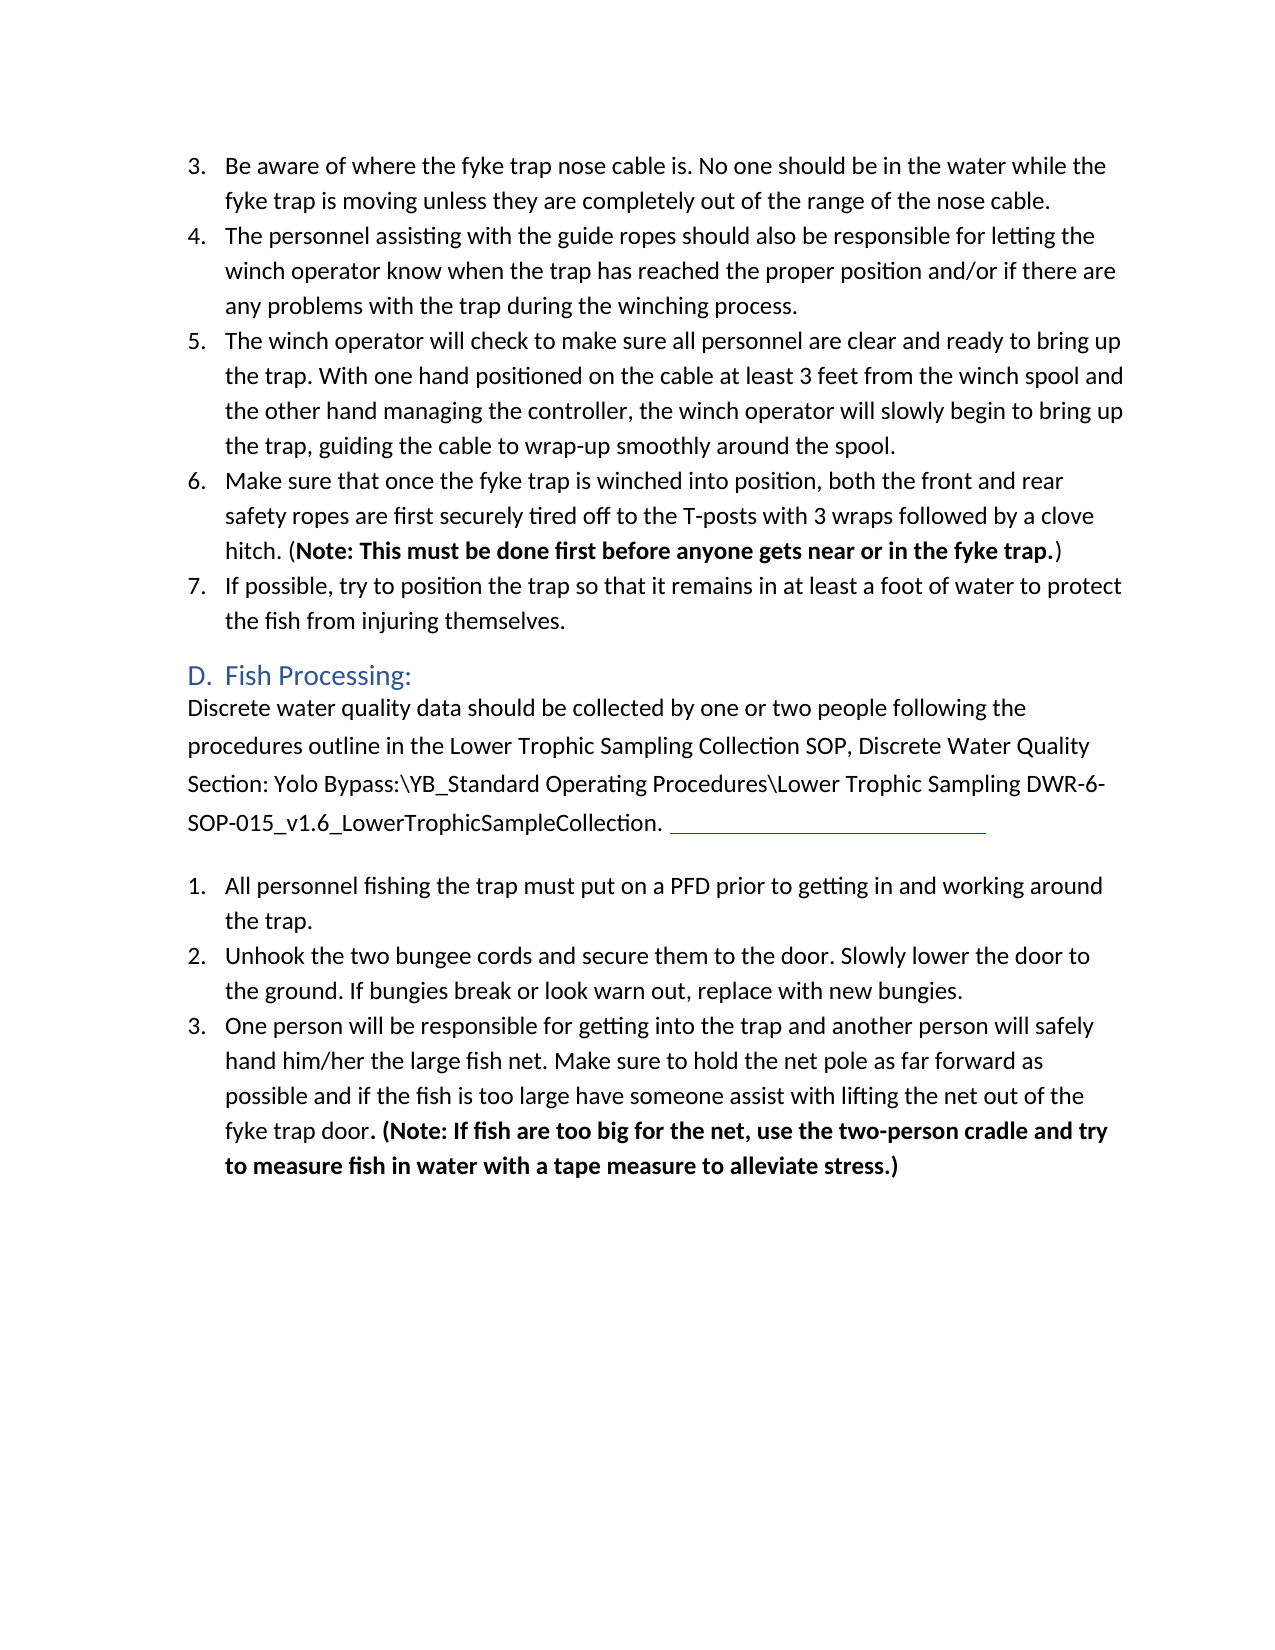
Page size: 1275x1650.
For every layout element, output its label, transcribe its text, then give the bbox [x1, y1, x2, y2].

list If possible, try to position the trap so that it remains in at least a foot of water to protect the fish from injuring themselves. [187, 570, 1125, 636]
list The personnel assisting with the guide ropes should also be responsible for letting the winch operator know when the trap has reached the proper position and/or if there are any problems with the trap during the winching process. [187, 220, 1125, 321]
subtitle Fish Processing: [187, 657, 1125, 692]
list One person will be responsible for getting into the trap and another person will safely hand him/her the large fish net. Make sure to hold the net pole as far forward as possible and if the fish is too large have someone assist with lifting the net out of the fyke trap door. (Note: If fish are too big for the net, use the two-person cradle and try to measure fish in water with a tape measure to alleviate stress.) [187, 1010, 1125, 1180]
list Unhook the two bungee cords and secure them to the door. Slowly lower the door to the ground. If bungies break or look warn out, replace with new bungies. [187, 940, 1125, 1005]
text Discrete water quality data should be collected by one or two people following the procedures outline in the Lower Trophic Sampling Collection SOP, Discrete Water Quality Section: Yolo Bypass:\YB_Standard Operating Procedures\Lower Trophic Sampling DWR-6-SOP-015_v1.6_LowerTrophicSampleCollection. [187, 692, 1125, 837]
list Be aware of where the fyke trap nose cable is. No one should be in the water while the fyke trap is moving unless they are completely out of the range of the nose cable. [187, 150, 1125, 216]
list All personnel fishing the trap must put on a PFD prior to getting in and working around the trap. [187, 870, 1125, 935]
list Make sure that once the fyke trap is winched into position, both the front and rear safety ropes are first securely tired off to the T-posts with 3 wraps followed by a clove hitch. (Note: This must be done first before anyone gets near or in the fyke trap.) [187, 465, 1125, 566]
list The winch operator will check to make sure all personnel are clear and ready to bring up the trap. With one hand positioned on the cable at least 3 feet from the winch spool and the other hand managing the controller, the winch operator will slowly begin to bring up the trap, guiding the cable to wrap-up smoothly around the spool. [187, 325, 1125, 461]
